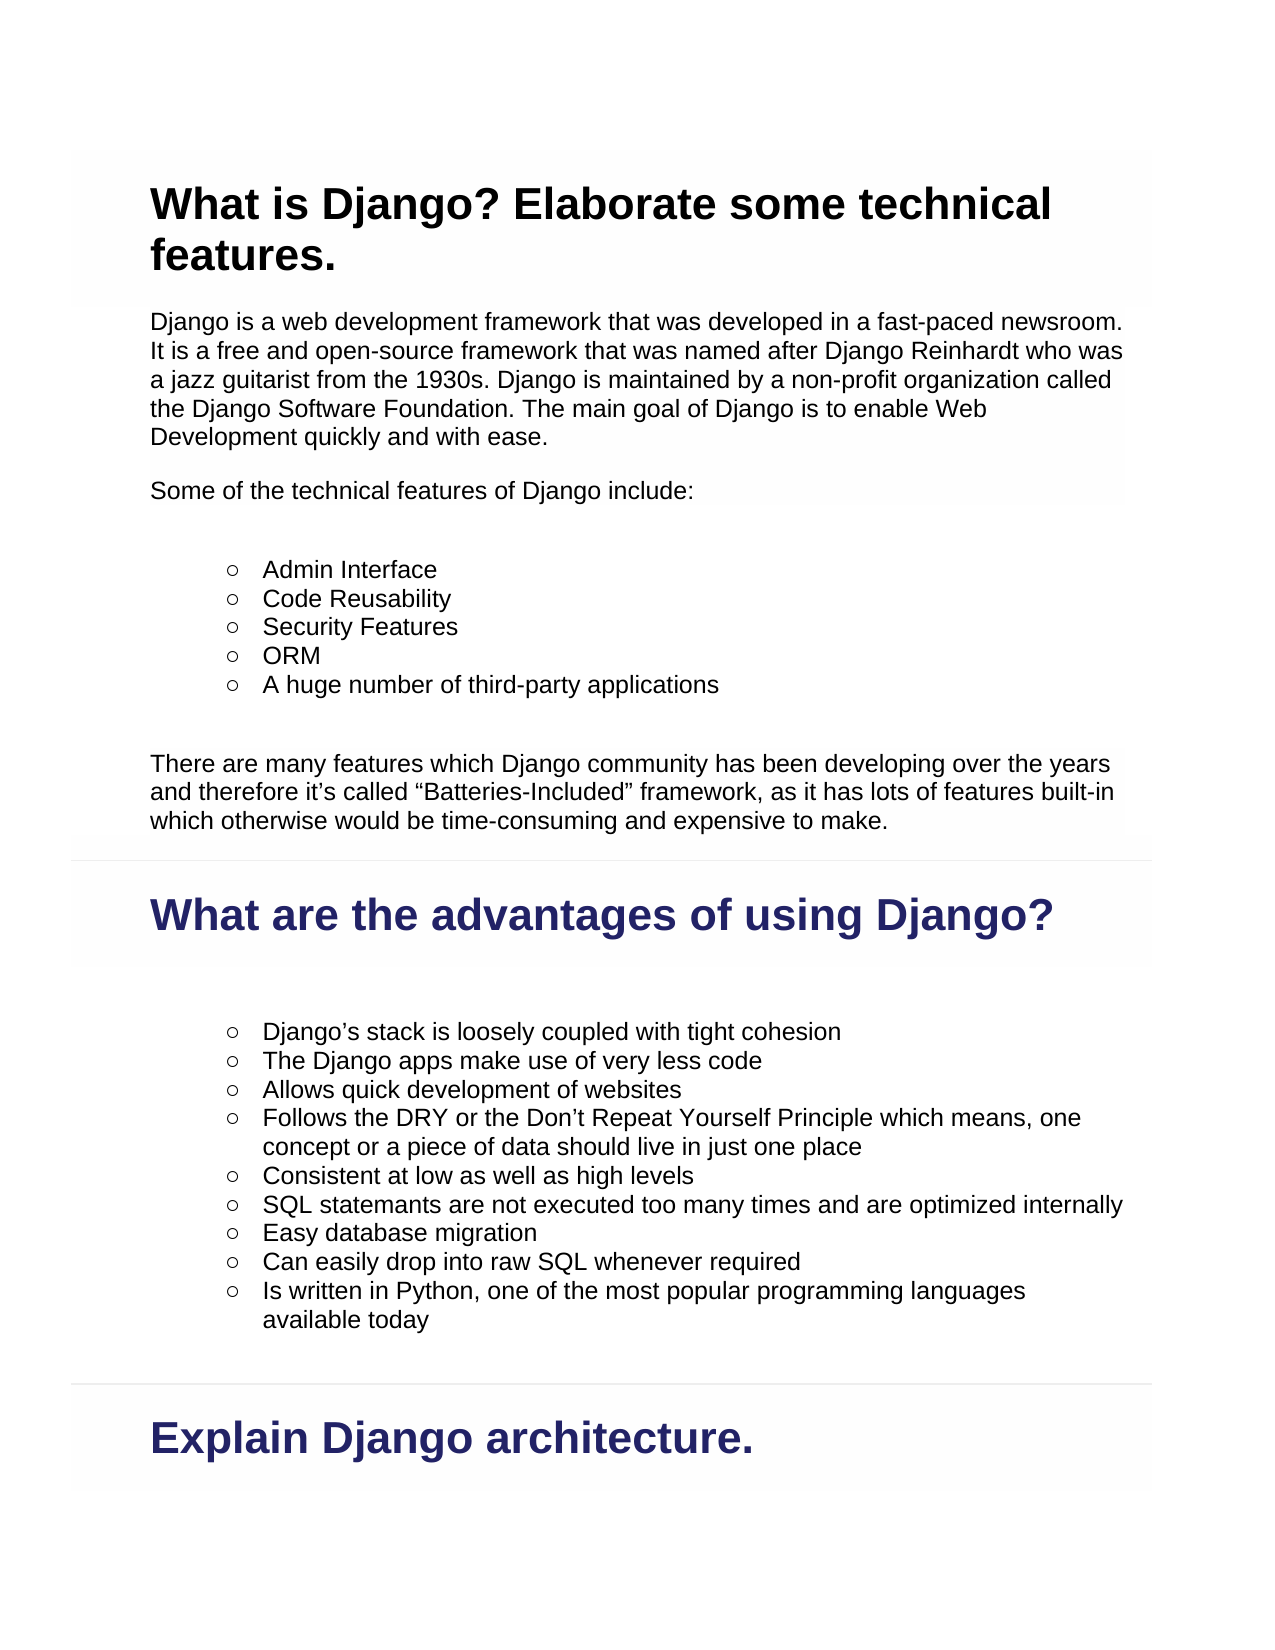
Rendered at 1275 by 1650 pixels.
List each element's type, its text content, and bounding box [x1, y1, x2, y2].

list Code Reusability [225, 583, 1125, 612]
list Easy database migration [225, 1218, 1125, 1247]
subtitle What is Django? Elaborate some technical features. [71, 150, 1152, 307]
text Django is a web development framework that was developed in a fast-paced newsroom. It is a free and open-source framework that was named after Django Reinhardt who was a jazz guitarist from the 1930s. Django is maintained by a non-profit organization called the Django Software Foundation. The main goal of Django is to enable Web Development quickly and with ease. [150, 307, 1125, 451]
list Admin Interface [225, 555, 1125, 583]
list The Django apps make use of very less code [225, 1046, 1125, 1074]
list Consistent at low as well as high levels [225, 1161, 1125, 1189]
text There are many features which Django community has been developing over the years and therefore it’s called “Batteries-Included” framework, as it has lots of features built-in which otherwise would be time-consuming and expensive to make. [150, 748, 1125, 835]
list Security Features [225, 612, 1125, 641]
subtitle What are the advantages of using Django? [71, 861, 1152, 967]
list Django’s stack is loosely coupled with tight cohesion [225, 1017, 1125, 1046]
text Some of the technical features of Django include: [150, 476, 1125, 505]
list ORM [225, 641, 1125, 670]
list A huge number of third-party applications [225, 670, 1125, 698]
subtitle Explain Django architecture. [71, 1385, 1152, 1491]
list Is written in Python, one of the most popular programming languages available today [225, 1276, 1125, 1333]
list Can easily drop into raw SQL whenever required [225, 1247, 1125, 1276]
list SQL statemants are not executed too many times and are optimized internally [225, 1189, 1125, 1218]
list Allows quick development of websites [225, 1074, 1125, 1103]
list Follows the DRY or the Don’t Repeat Yourself Principle which means, one concept or a piece of data should live in just one place [225, 1103, 1125, 1161]
